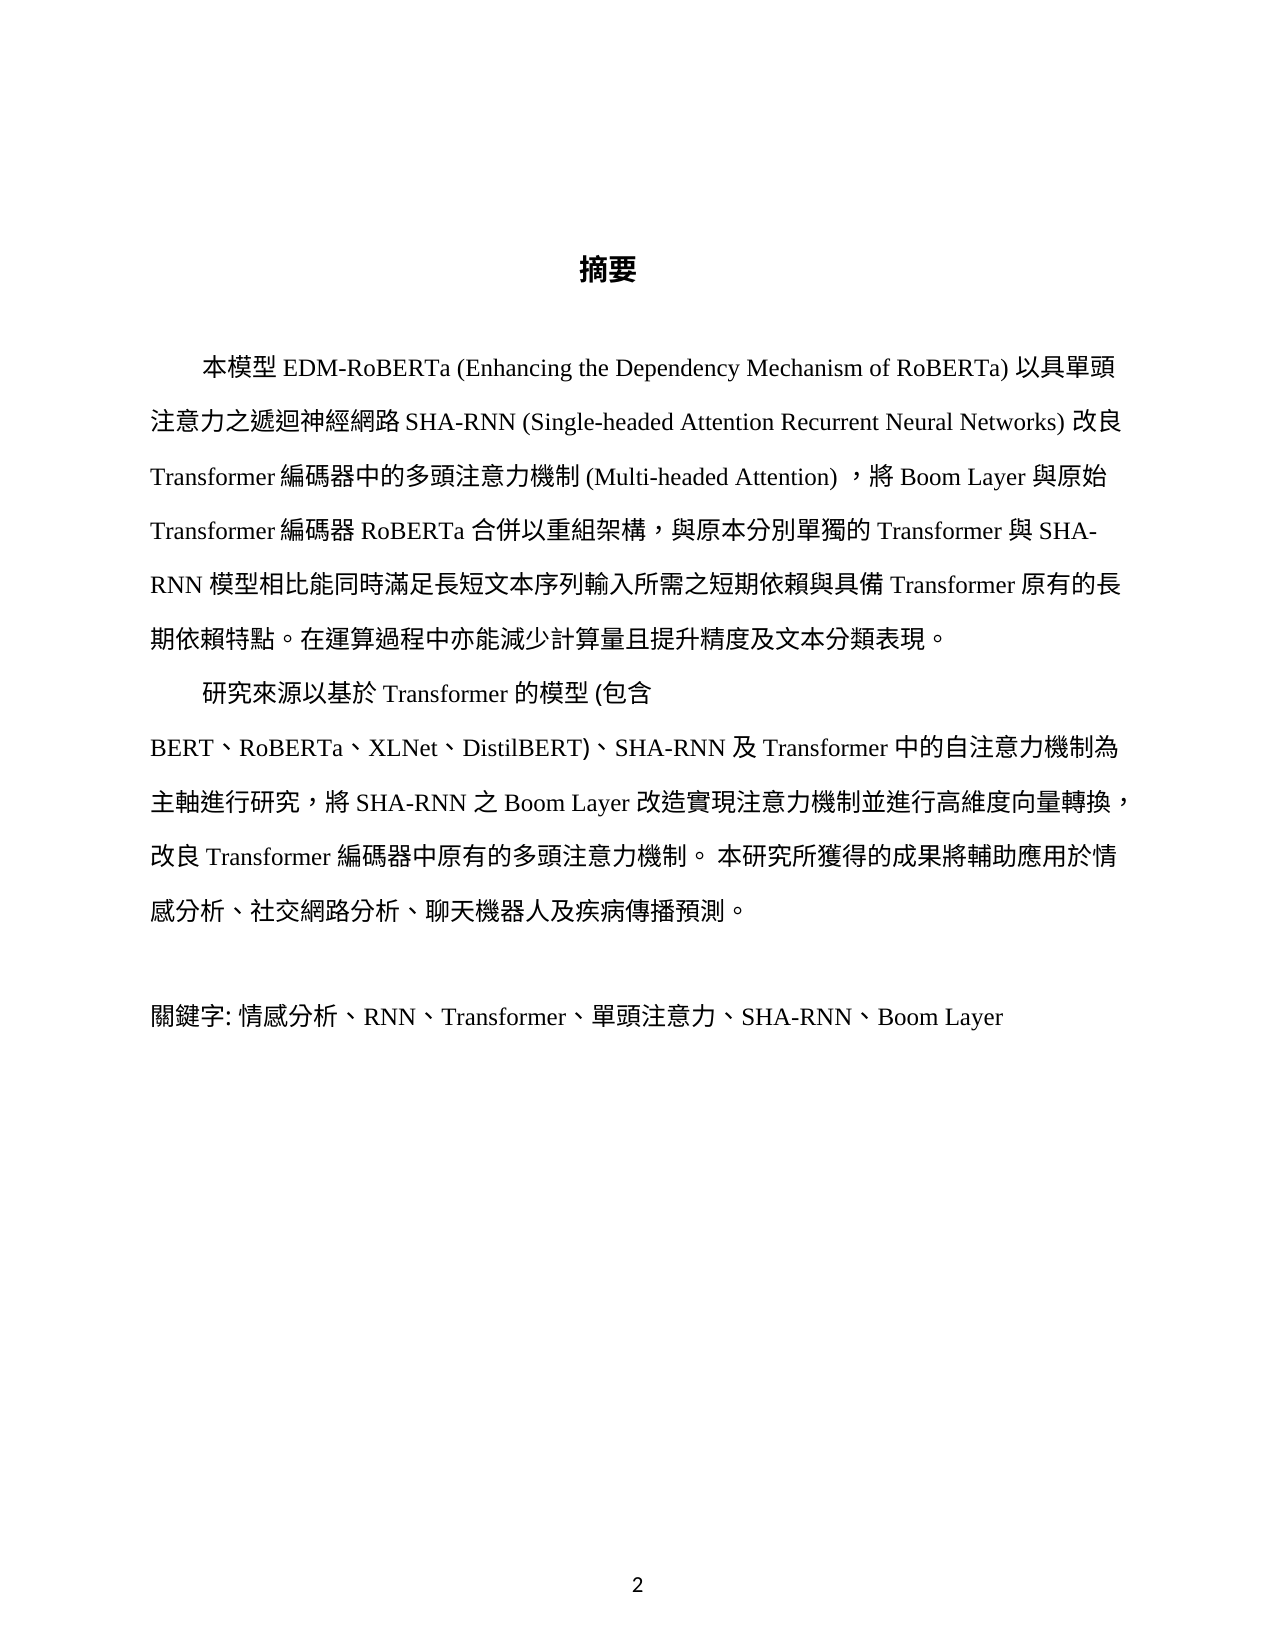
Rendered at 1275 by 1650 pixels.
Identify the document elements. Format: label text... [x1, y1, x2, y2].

text 摘要 [150, 246, 1066, 288]
text 研究來源以基於 Transformer 的模型 (包含BERT、RoBERTa、XLNet、DistilBERT)、SHA-RNN 及 Transformer 中的自注意力機制為主軸進行研究，將 SHA-RNN 之 Boom Layer 改造實現注意力機制並進行高維度向量轉換，改良 Transformer 編碼器中原有的多頭注意力機制。 本研究所獲得的成果將輔助應用於情感分析、社交網路分析、聊天機器人及疾病傳播預測。 [150, 673, 1125, 927]
text 關鍵字: 情感分析、RNN、Transformer、單頭注意力、SHA-RNN、Boom Layer [150, 996, 1125, 1033]
text 本模型 EDM-RoBERTa (Enhancing the Dependency Mechanism of RoBERTa) 以具單頭注意力之遞迴神經網路SHA-RNN (Single-headed Attention Recurrent Neural Networks) 改良Transformer編碼器中的多頭注意力機制 (Multi-headed Attention) ，將 Boom Layer 與原始Transformer編碼器 RoBERTa 合併以重組架構，與原本分別單獨的 Transformer 與 SHA-RNN 模型相比能同時滿足長短文本序列輸入所需之短期依賴與具備 Transformer 原有的長期依賴特點。在運算過程中亦能減少計算量且提升精度及文本分類表現。 [150, 347, 1125, 655]
